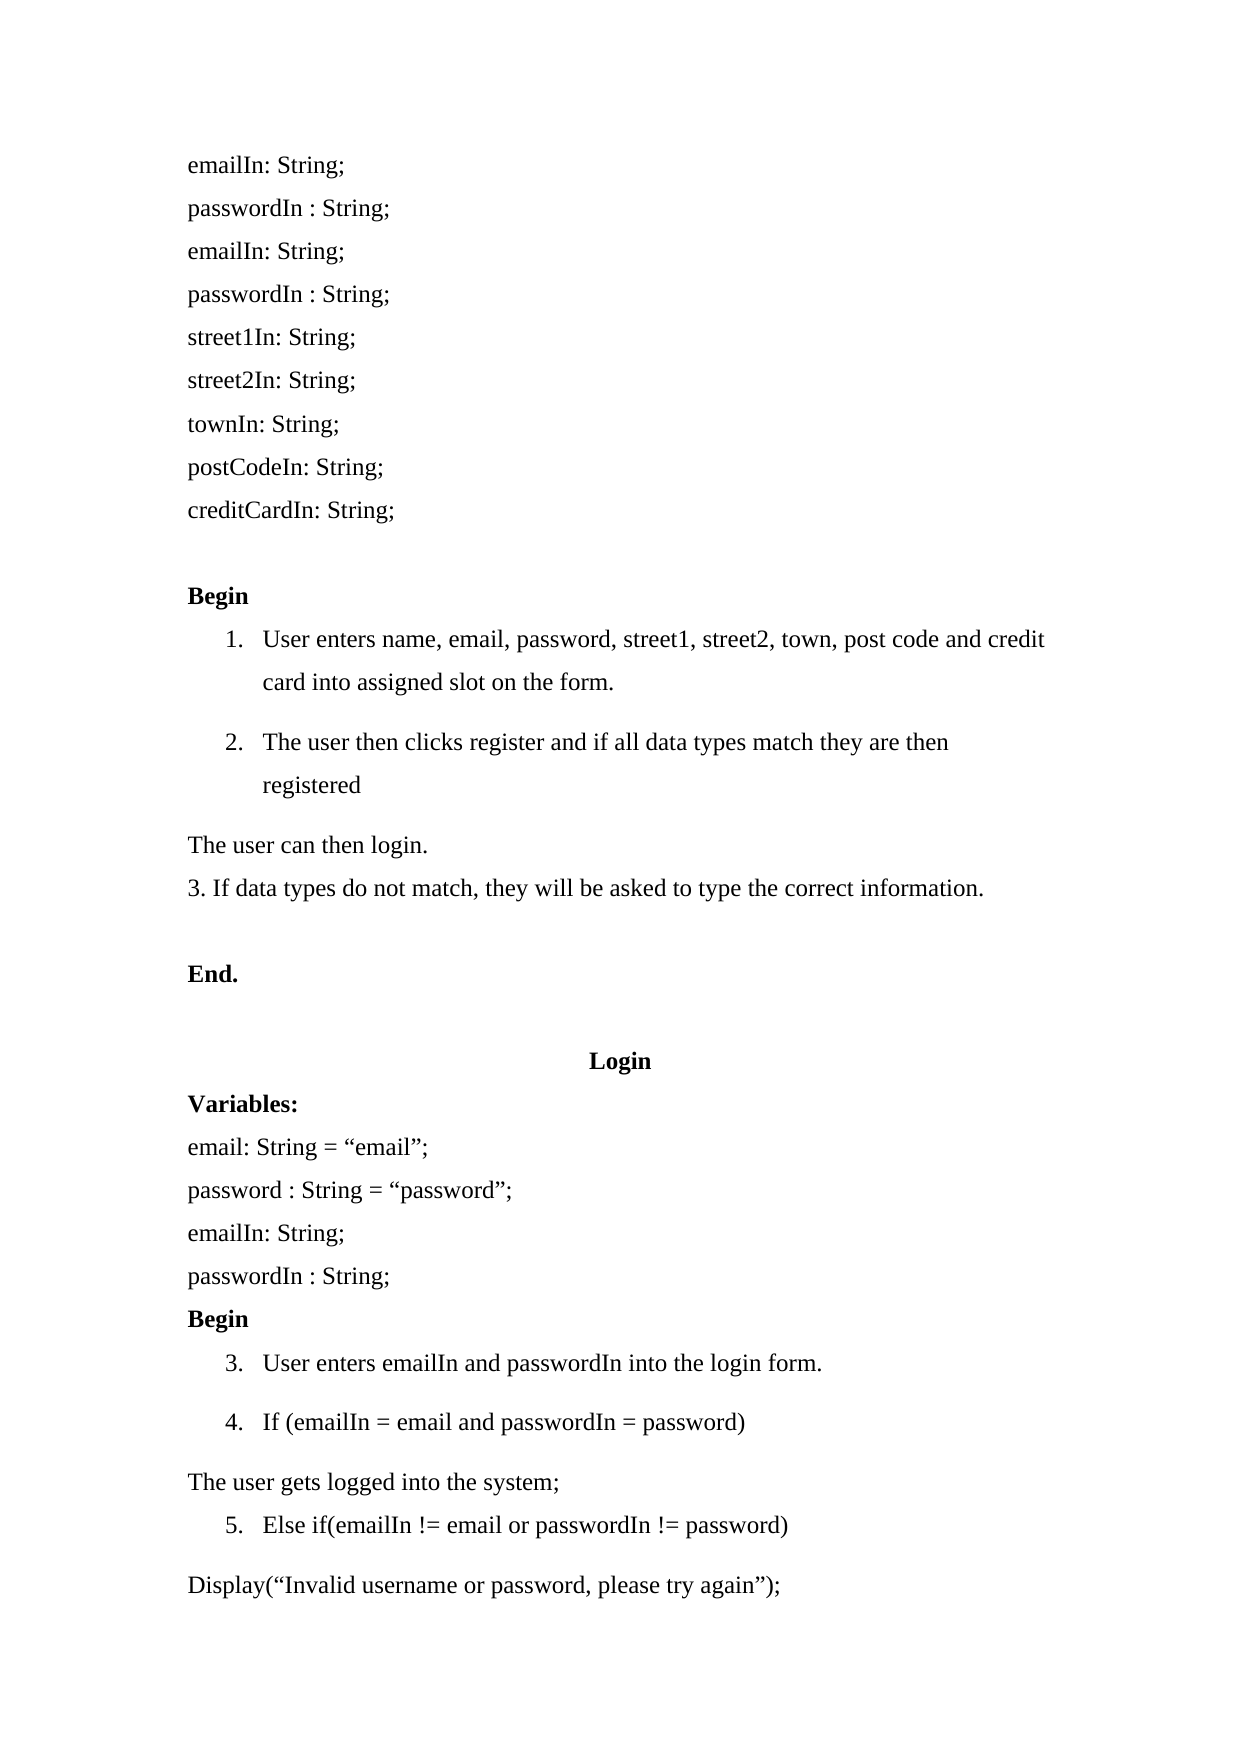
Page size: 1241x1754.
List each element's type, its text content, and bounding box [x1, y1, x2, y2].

text password : String = “password”; [187, 1175, 1053, 1204]
text passwordIn : String; [187, 279, 1053, 308]
text Begin [187, 581, 1053, 610]
text email: String = “email”; [187, 1132, 1053, 1161]
text postCodeIn: String; [187, 452, 1053, 481]
text Variables: [187, 1089, 1053, 1118]
text emailIn: String; [187, 150, 1053, 179]
text End. [187, 959, 1053, 988]
list User enters emailIn and passwordIn into the login form. [225, 1348, 1053, 1376]
text Login [187, 1046, 1053, 1074]
text creditCardIn: String; [187, 495, 1053, 524]
list The user then clicks register and if all data types match they are then registered [225, 727, 1053, 799]
text emailIn: String; [187, 236, 1053, 265]
list If (emailIn = email and passwordIn = password) [225, 1407, 1053, 1436]
text emailIn: String; [187, 1218, 1053, 1247]
text Begin [187, 1304, 1053, 1333]
text The user gets logged into the system; [187, 1467, 1053, 1496]
text street2In: String; [187, 366, 1053, 394]
list Else if(emailIn != email or passwordIn != password) [225, 1510, 1053, 1539]
text 3. If data types do not match, they will be asked to type the correct information. [187, 873, 1053, 902]
text townIn: String; [187, 409, 1053, 437]
text The user can then login. [187, 830, 1053, 859]
text passwordIn : String; [187, 193, 1053, 222]
text passwordIn : String; [187, 1261, 1053, 1290]
list User enters name, email, password, street1, street2, town, post code and credit card into assigned slot on the form. [225, 624, 1053, 696]
text Display(“Invalid username or password, please try again”); [187, 1570, 1053, 1599]
text street1In: String; [187, 322, 1053, 351]
